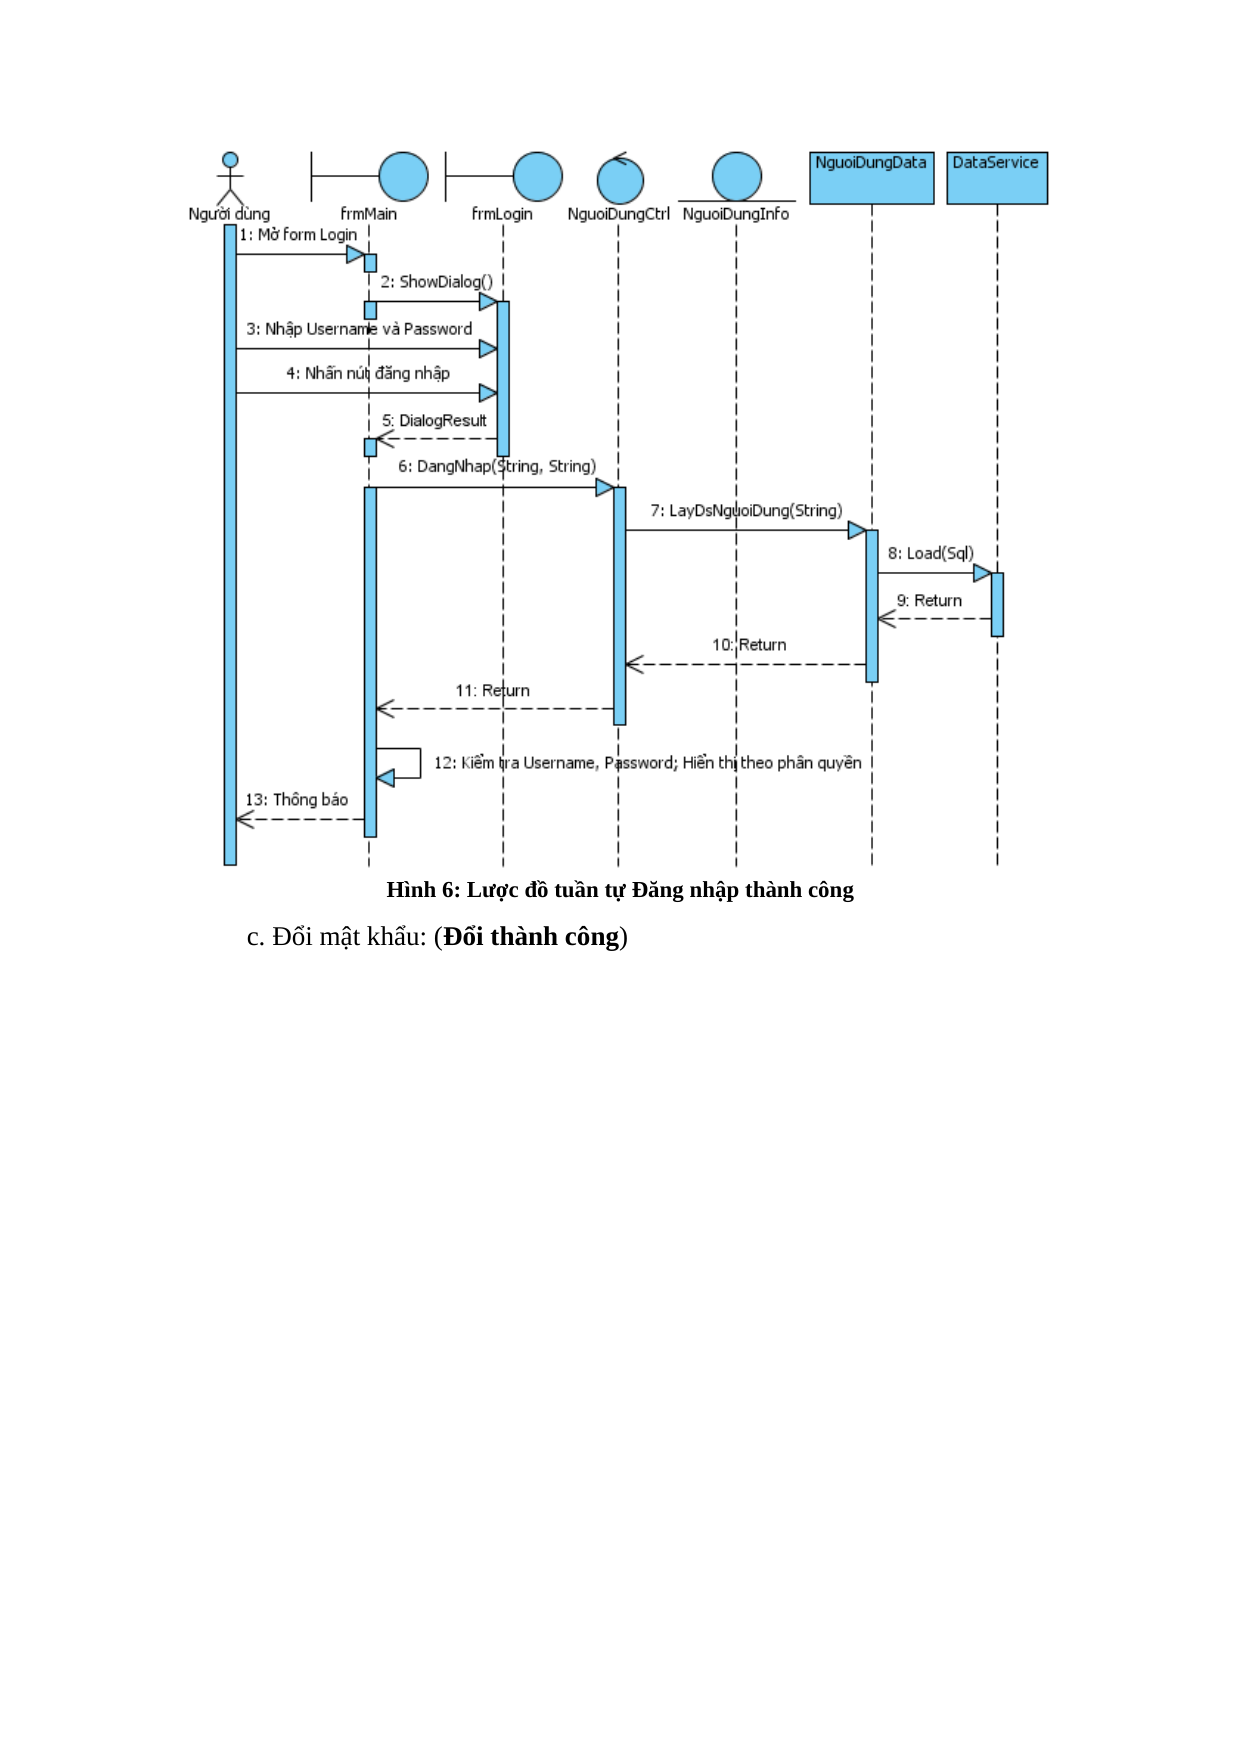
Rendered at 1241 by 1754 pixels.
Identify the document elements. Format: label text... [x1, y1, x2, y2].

text c. Đổi mật khẩu: (Đổi thành công) [187, 920, 1053, 951]
text Hình 6: Lược đồ tuần tự Đăng nhập thành công [187, 876, 1053, 902]
picture [187, 150, 1053, 872]
